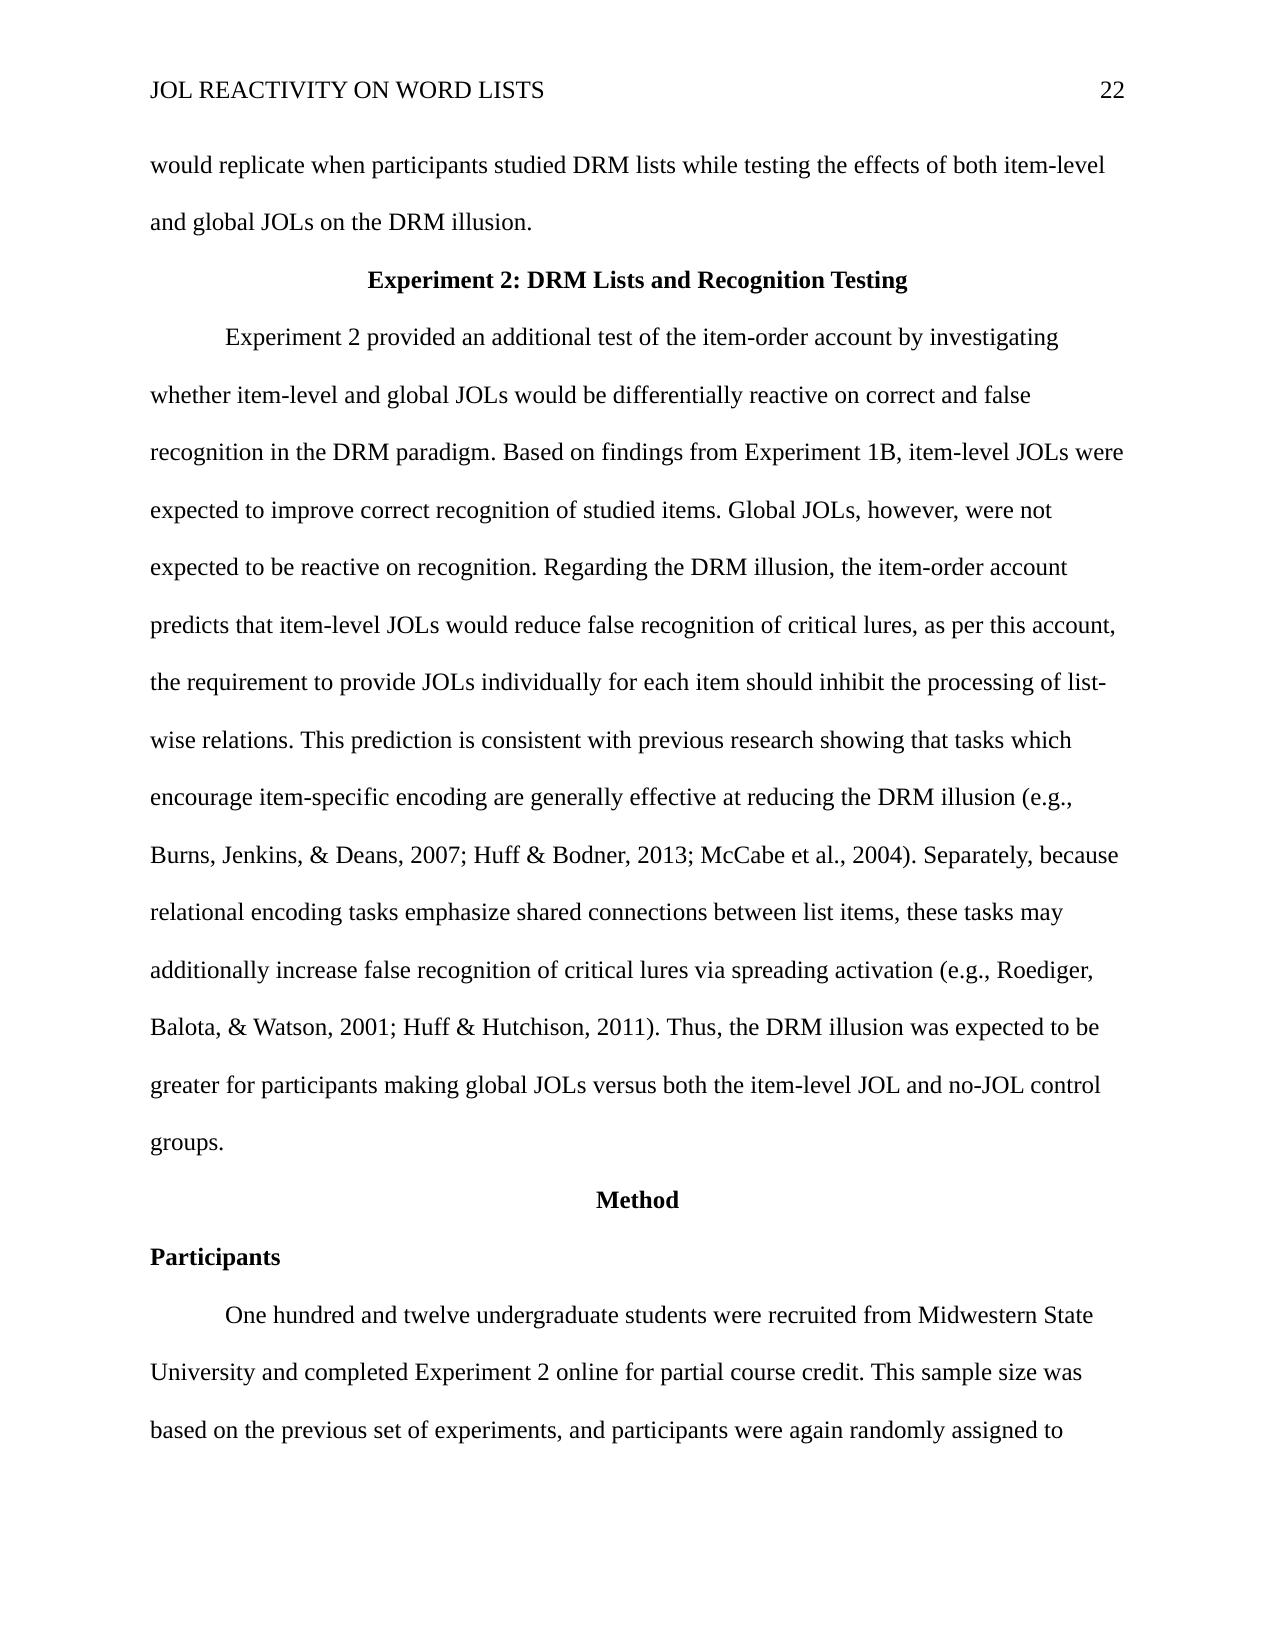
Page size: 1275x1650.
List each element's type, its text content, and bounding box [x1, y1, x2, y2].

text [150, 150, 1125, 236]
text Experiment 2: DRM Lists and Recognition Testing [150, 265, 1125, 294]
text Participants [150, 1242, 1125, 1271]
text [150, 1300, 1125, 1444]
text Experiment 2 provided an additional test of the item-order account by investigating whether item-level and global JOLs would be differentially reactive on correct and false recognition in the DRM paradigm. Based on findings from Experiment 1B, item-level JOLs were expected to improve correct recognition of studied items. Global JOLs, however, were not expected to be reactive on recognition. Regarding the DRM illusion, the item-order account predicts that item-level JOLs would reduce false recognition of critical lures, as per this account, the requirement to provide JOLs individually for each item should inhibit the processing of list-wise relations. This prediction is consistent with previous research showing that tasks which encourage item-specific encoding are generally effective at reducing the DRM illusion (e.g., Burns, Jenkins, & Deans, 2007; Huff & Bodner, 2013; McCabe et al., 2004). Separately, because relational encoding tasks emphasize shared connections between list items, these tasks may additionally increase false recognition of critical lures via spreading activation (e.g., Roediger, Balota, & Watson, 2001; Huff & Hutchison, 2011). Thus, the DRM illusion was expected to be greater for participants making global JOLs versus both the item-level JOL and no-JOL control groups. [150, 322, 1125, 1156]
text Method [150, 1185, 1125, 1214]
